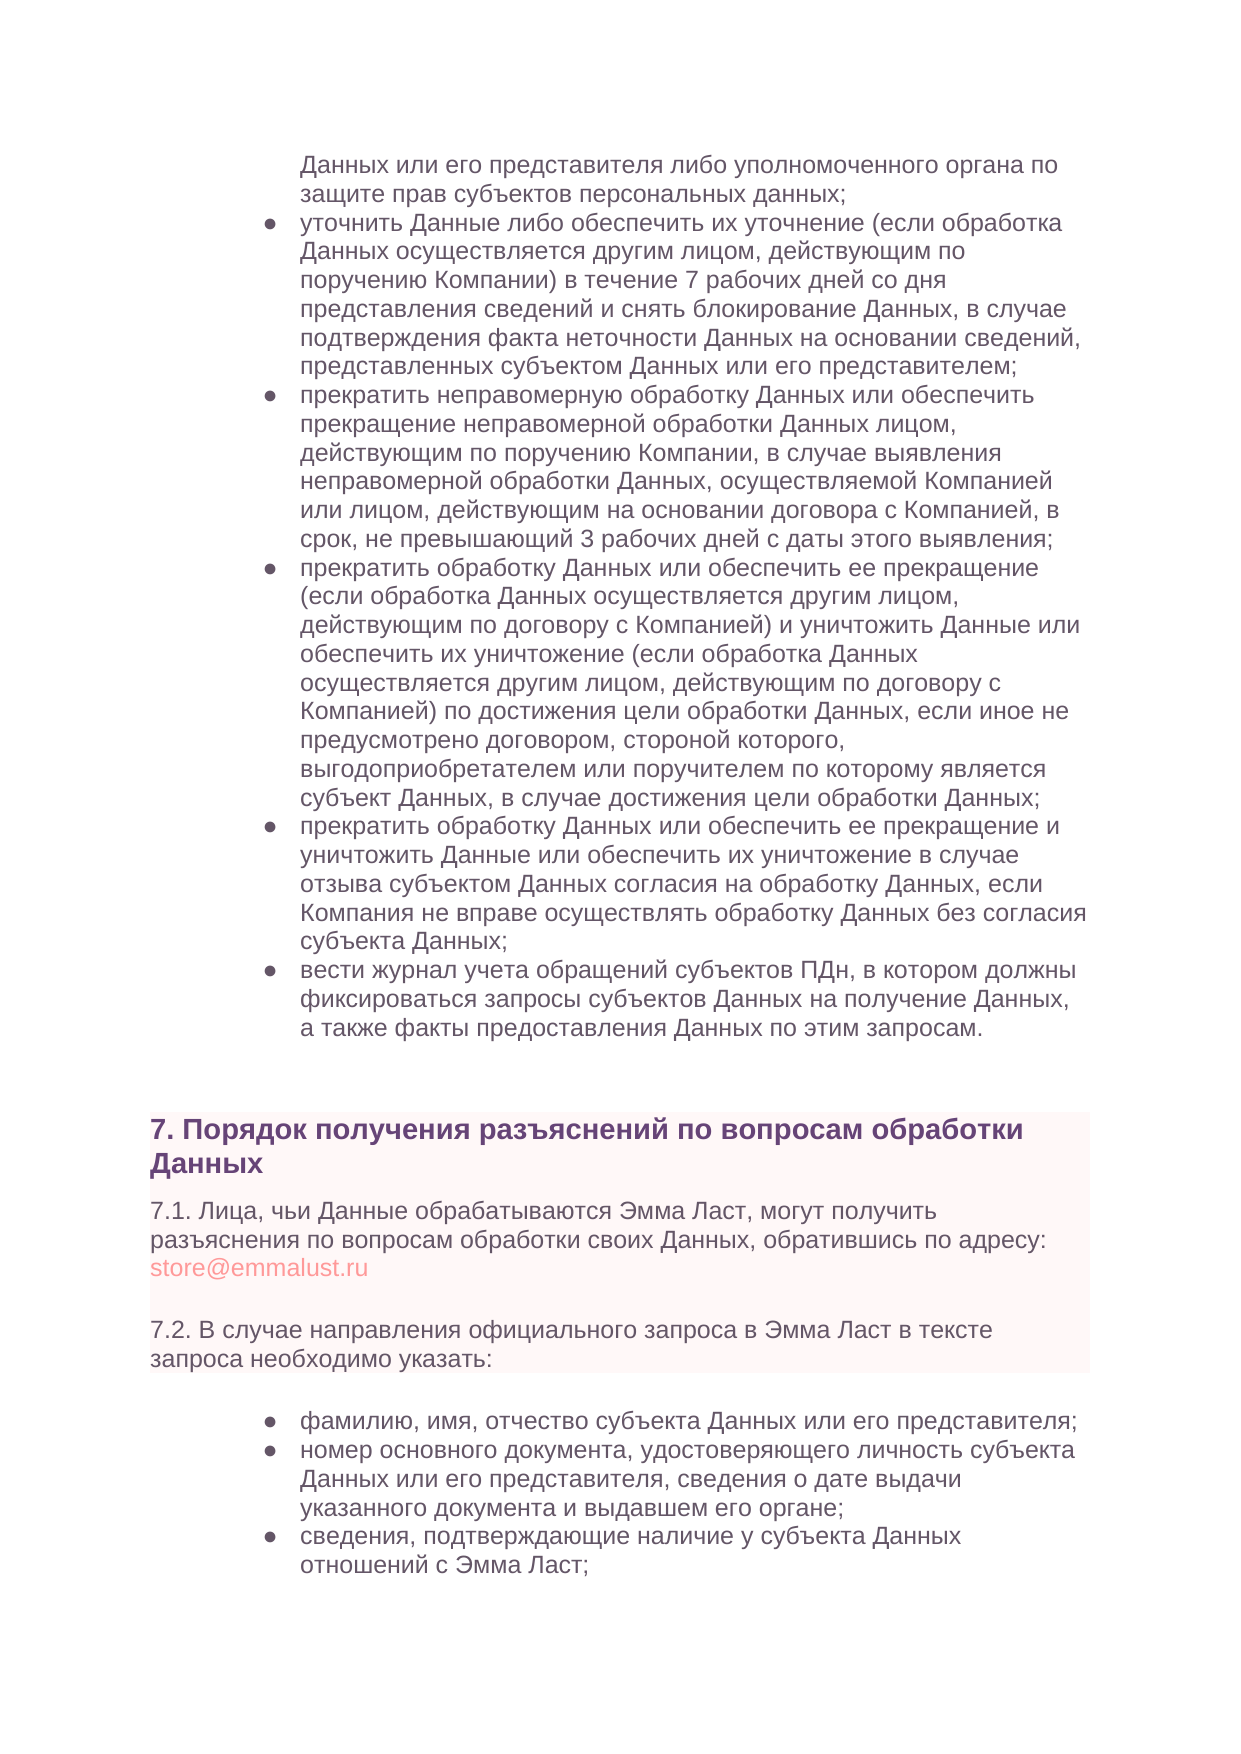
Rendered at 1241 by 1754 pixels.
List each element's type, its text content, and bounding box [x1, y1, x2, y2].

list вести журнал учета обращений субъектов ПДн, в котором должны фиксироваться запросы субъектов Данных на получение Данных, а также факты предоставления Данных по этим запросам. [262, 955, 1090, 1041]
list сведения, подтверждающие наличие у субъекта Данных отношений с Эмма Ласт; [262, 1521, 1090, 1579]
list номер основного документа, удостоверяющего личность субъекта Данных или его представителя, сведения о дате выдачи указанного документа и выдавшем его органе; [262, 1435, 1090, 1521]
list прекратить обработку Данных или обеспечить ее прекращение и уничтожить Данные или обеспечить их уничтожение в случае отзыва субъектом Данных согласия на обработку Данных, если Компания не вправе осуществлять обработку Данных без согласия субъекта Данных; [262, 811, 1090, 955]
list прекратить неправомерную обработку Данных или обеспечить прекращение неправомерной обработки Данных лицом, действующим по поручению Компании, в случае выявления неправомерной обработки Данных, осуществляемой Компанией или лицом, действующим на основании договора с Компанией, в срок, не превышающий 3 рабочих дней с даты этого выявления; [262, 380, 1090, 552]
list прекратить обработку Данных или обеспечить ее прекращение (если обработка Данных осуществляется другим лицом, действующим по договору с Компанией) и уничтожить Данные или обеспечить их уничтожение (если обработка Данных осуществляется другим лицом, действующим по договору с Компанией) по достижения цели обработки Данных, если иное не предусмотрено договором, стороной которого, выгодоприобретателем или поручителем по которому является субъект Данных, в случае достижения цели обработки Данных; [262, 552, 1090, 811]
text 7.2. В случае направления официального запроса в Эмма Ласт в тексте запроса необходимо указать: [150, 1315, 1090, 1373]
list фамилию, имя, отчество субъекта Данных или его представителя; [262, 1406, 1090, 1435]
text 7.1. Лица, чьи Данные обрабатываются Эмма Ласт, могут получить разъяснения по вопросам обработки своих Данных, обратившись по адресу: store@emmalust.ru [150, 1196, 1090, 1282]
subtitle 7. Порядок получения разъяснений по вопросам обработки Данных [150, 1112, 1090, 1179]
